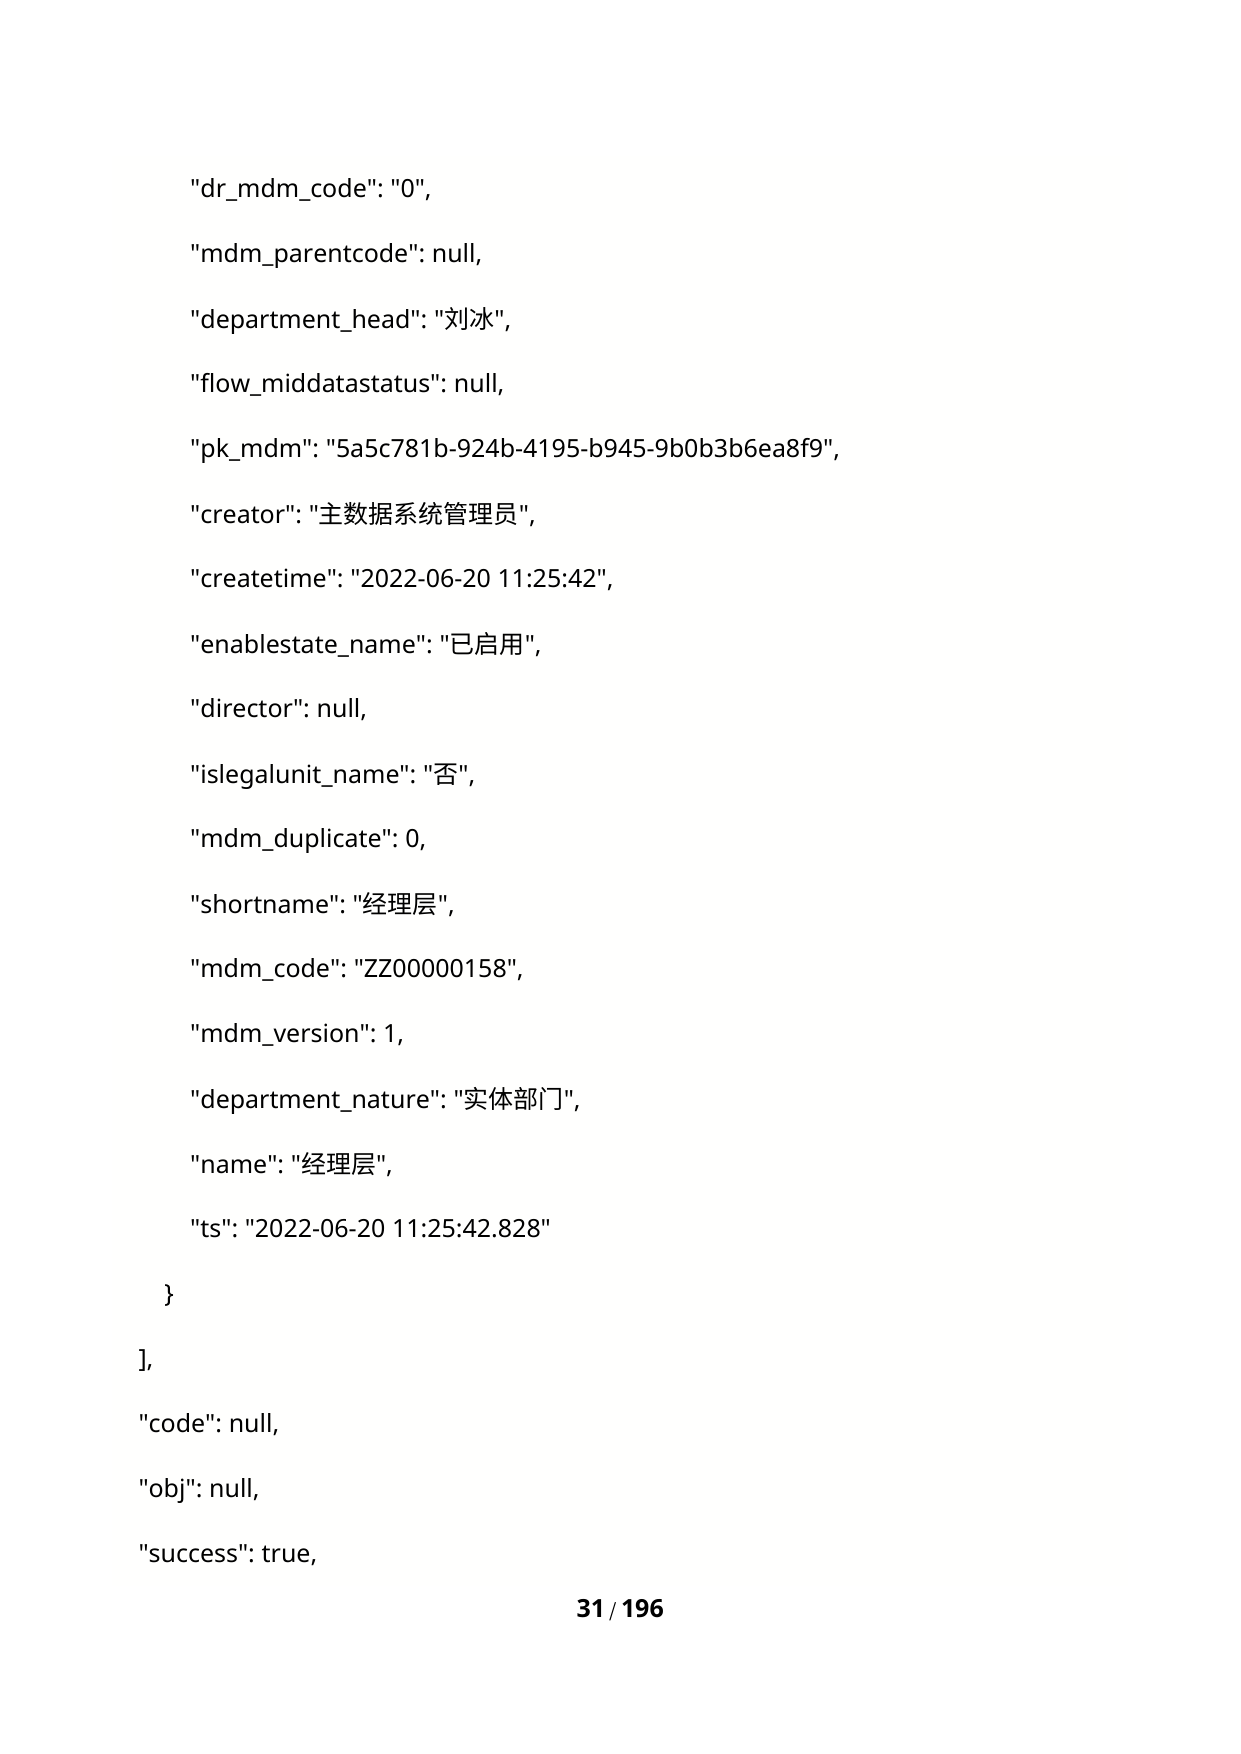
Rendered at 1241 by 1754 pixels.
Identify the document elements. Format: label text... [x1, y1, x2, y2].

text "name": "经理层", [112, 1131, 1128, 1196]
text "islegalunit_name": "否", [112, 741, 1128, 806]
text "department_nature": "实体部门", [112, 1066, 1128, 1131]
text "enablestate_name": "已启用", [112, 611, 1128, 676]
text ], [112, 1326, 1128, 1391]
text "mdm_duplicate": 0, [112, 806, 1128, 871]
text "flow_middatastatus": null, [112, 351, 1128, 416]
text "department_head": "刘冰", [112, 286, 1128, 351]
text "mdm_version": 1, [112, 1001, 1128, 1066]
text } [112, 1261, 1128, 1326]
text "pk_mdm": "5a5c781b-924b-4195-b945-9b0b3b6ea8f9", [112, 416, 1128, 481]
text "mdm_code": "ZZ00000158", [112, 936, 1128, 1001]
text "success": true, [112, 1521, 1128, 1586]
text "director": null, [112, 676, 1128, 741]
text "dr_mdm_code": "0", [112, 156, 1128, 221]
text "code": null, [112, 1391, 1128, 1456]
text "shortname": "经理层", [112, 871, 1128, 936]
text "createtime": "2022-06-20 11:25:42", [112, 546, 1128, 611]
text "creator": "主数据系统管理员", [112, 481, 1128, 546]
text "ts": "2022-06-20 11:25:42.828" [112, 1196, 1128, 1261]
text "obj": null, [112, 1456, 1128, 1521]
text "mdm_parentcode": null, [112, 221, 1128, 286]
